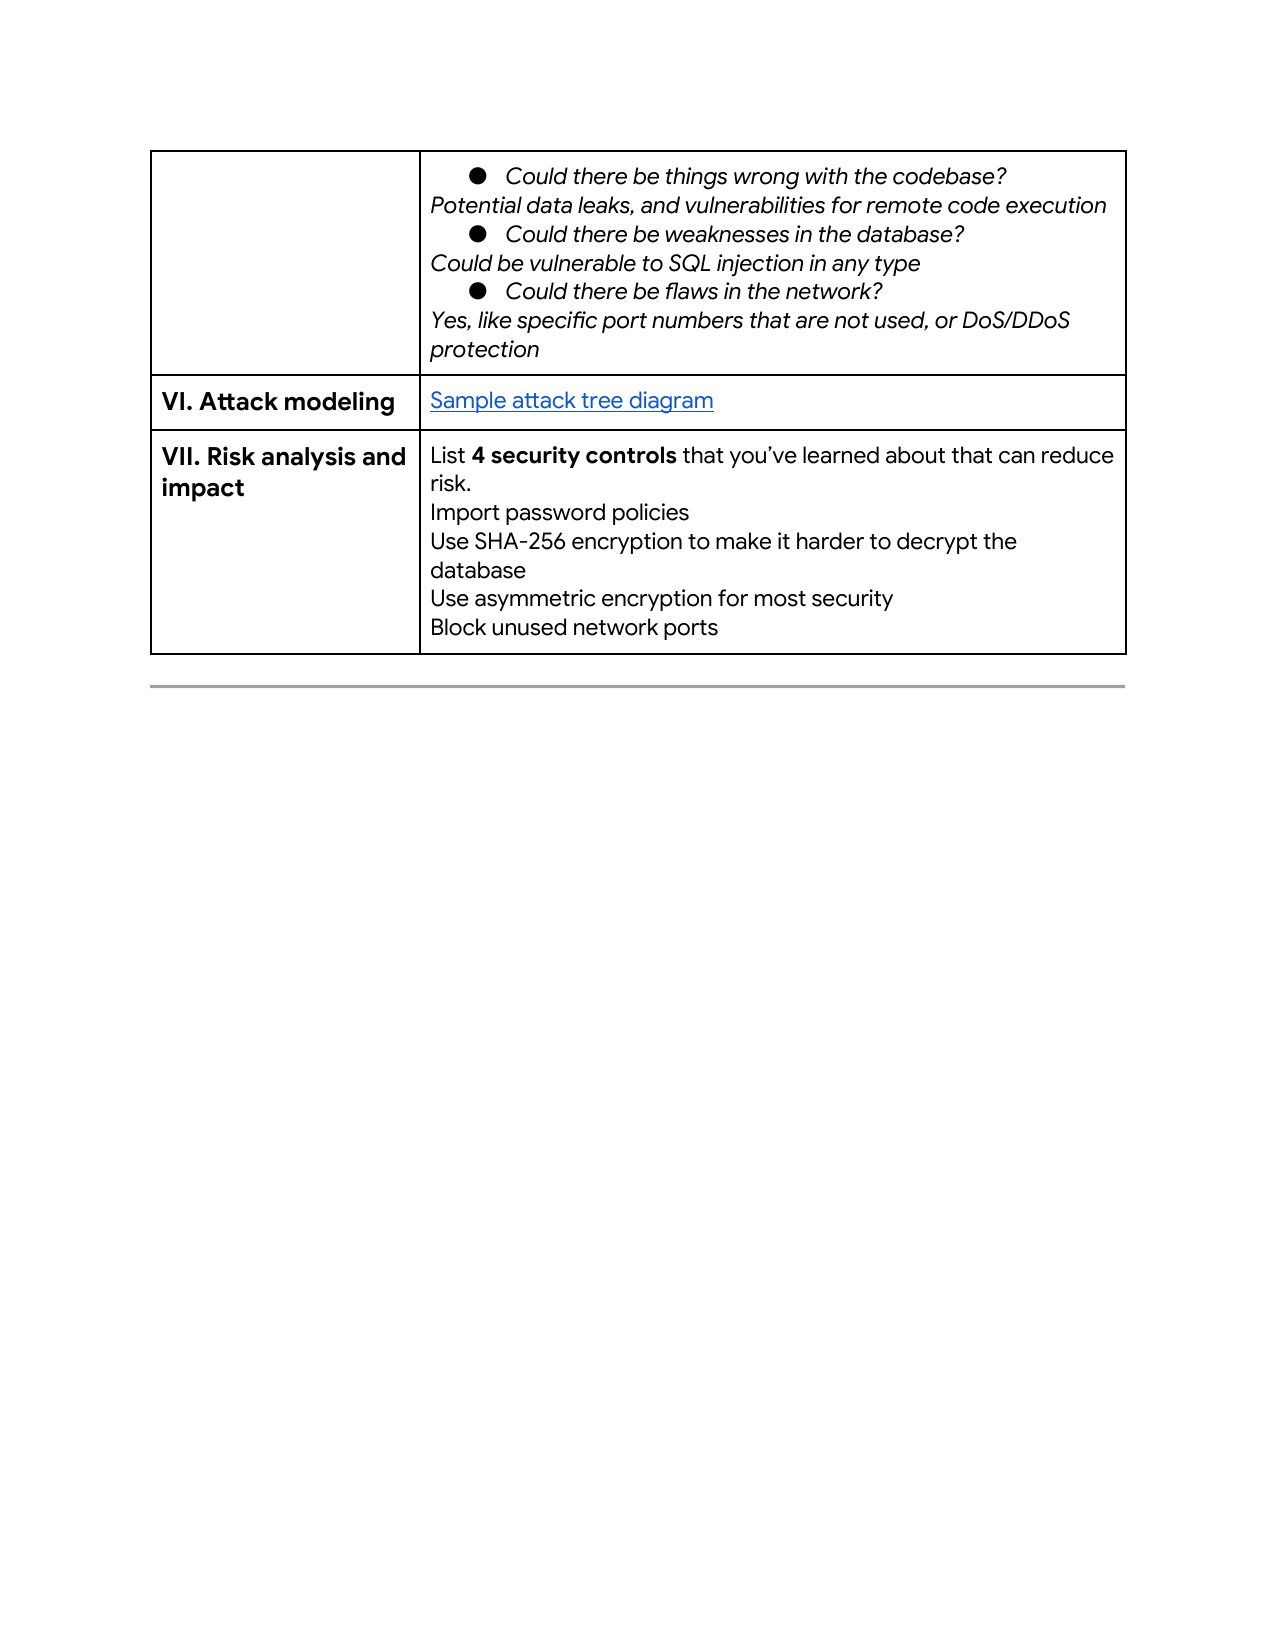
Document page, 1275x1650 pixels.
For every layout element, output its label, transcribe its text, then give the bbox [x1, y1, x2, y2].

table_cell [421, 152, 1125, 374]
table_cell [152, 152, 419, 374]
table_cell List 4 security controls that you’ve learned about that can reduce risk. Import password policies Use SHA-256 encryption to make it harder to decrypt the database Use asymmetric encryption for most security Block unused network ports [421, 431, 1125, 653]
table_cell VI. Attack modeling [152, 376, 419, 428]
table_cell Sample attack tree diagram [421, 376, 1125, 428]
table_cell VII. Risk analysis and impact [152, 431, 419, 653]
